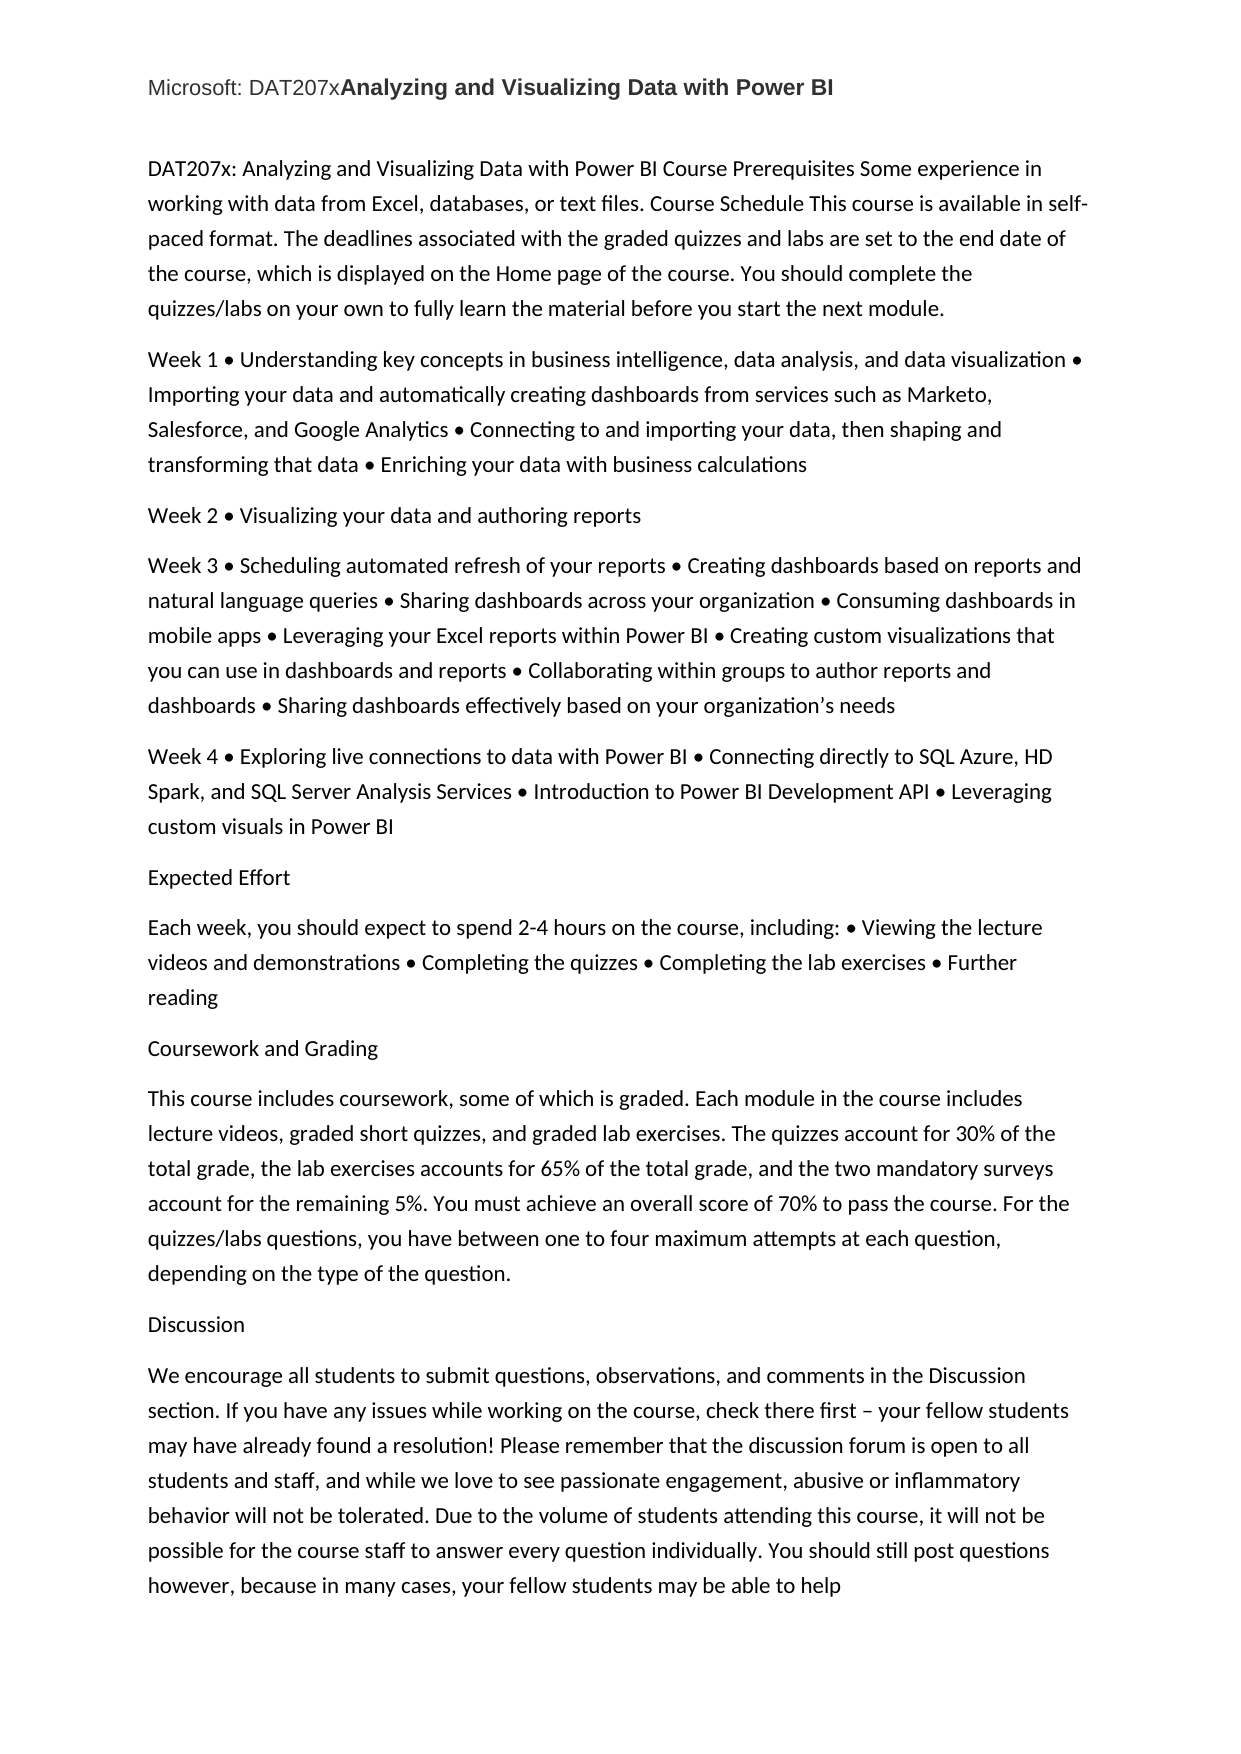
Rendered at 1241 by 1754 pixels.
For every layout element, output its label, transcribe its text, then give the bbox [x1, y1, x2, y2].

text Expected Effort [148, 856, 1093, 891]
text Week 4 • Exploring live connections to data with Power BI • Connecting directly to SQL Azure, HD Spark, and SQL Server Analysis Services • Introduction to Power BI Development API • Leveraging custom visuals in Power BI [148, 735, 1093, 840]
text Discussion [148, 1303, 1093, 1338]
text Week 2 • Visualizing your data and authoring reports [148, 494, 1093, 529]
text This course includes coursework, some of which is graded. Each module in the course includes lecture videos, graded short quizzes, and graded lab exercises. The quizzes account for 30% of the total grade, the lab exercises accounts for 65% of the total grade, and the two mandatory surveys account for the remaining 5%. You must achieve an overall score of 70% to pass the course. For the quizzes/labs questions, you have between one to four maximum attempts at each question, depending on the type of the question. [148, 1078, 1093, 1288]
text Each week, you should expect to spend 2-4 hours on the course, including: • Viewing the lecture videos and demonstrations • Completing the quizzes • Completing the lab exercises • Further reading [148, 906, 1093, 1011]
text Week 1 • Understanding key concepts in business intelligence, data analysis, and data visualization • Importing your data and automatically creating dashboards from services such as Marketo, Salesforce, and Google Analytics • Connecting to and importing your data, then shaping and transforming that data • Enriching your data with business calculations [148, 338, 1093, 478]
text DAT207x: Analyzing and Visualizing Data with Power BI Course Prerequisites Some experience in working with data from Excel, databases, or text files. Course Schedule This course is available in self-paced format. The deadlines associated with the graded quizzes and labs are set to the end date of the course, which is displayed on the Home page of the course. You should complete the quizzes/labs on your own to fully learn the material before you start the next module. [148, 148, 1093, 323]
text We encourage all students to submit questions, observations, and comments in the Discussion section. If you have any issues while working on the course, check there first – your fellow students may have already found a resolution! Please remember that the discussion forum is open to all students and staff, and while we love to see passionate engagement, abusive or inflammatory behavior will not be tolerated. Due to the volume of students attending this course, it will not be possible for the course staff to answer every question individually. You should still post questions however, because in many cases, your fellow students may be able to help [148, 1354, 1093, 1599]
text Week 3 • Scheduling automated refresh of your reports • Creating dashboards based on reports and natural language queries • Sharing dashboards across your organization • Consuming dashboards in mobile apps • Leveraging your Excel reports within Power BI • Creating custom visualizations that you can use in dashboards and reports • Collaborating within groups to author reports and dashboards • Sharing dashboards effectively based on your organization’s needs [148, 544, 1093, 719]
text Coursework and Grading [148, 1027, 1093, 1062]
